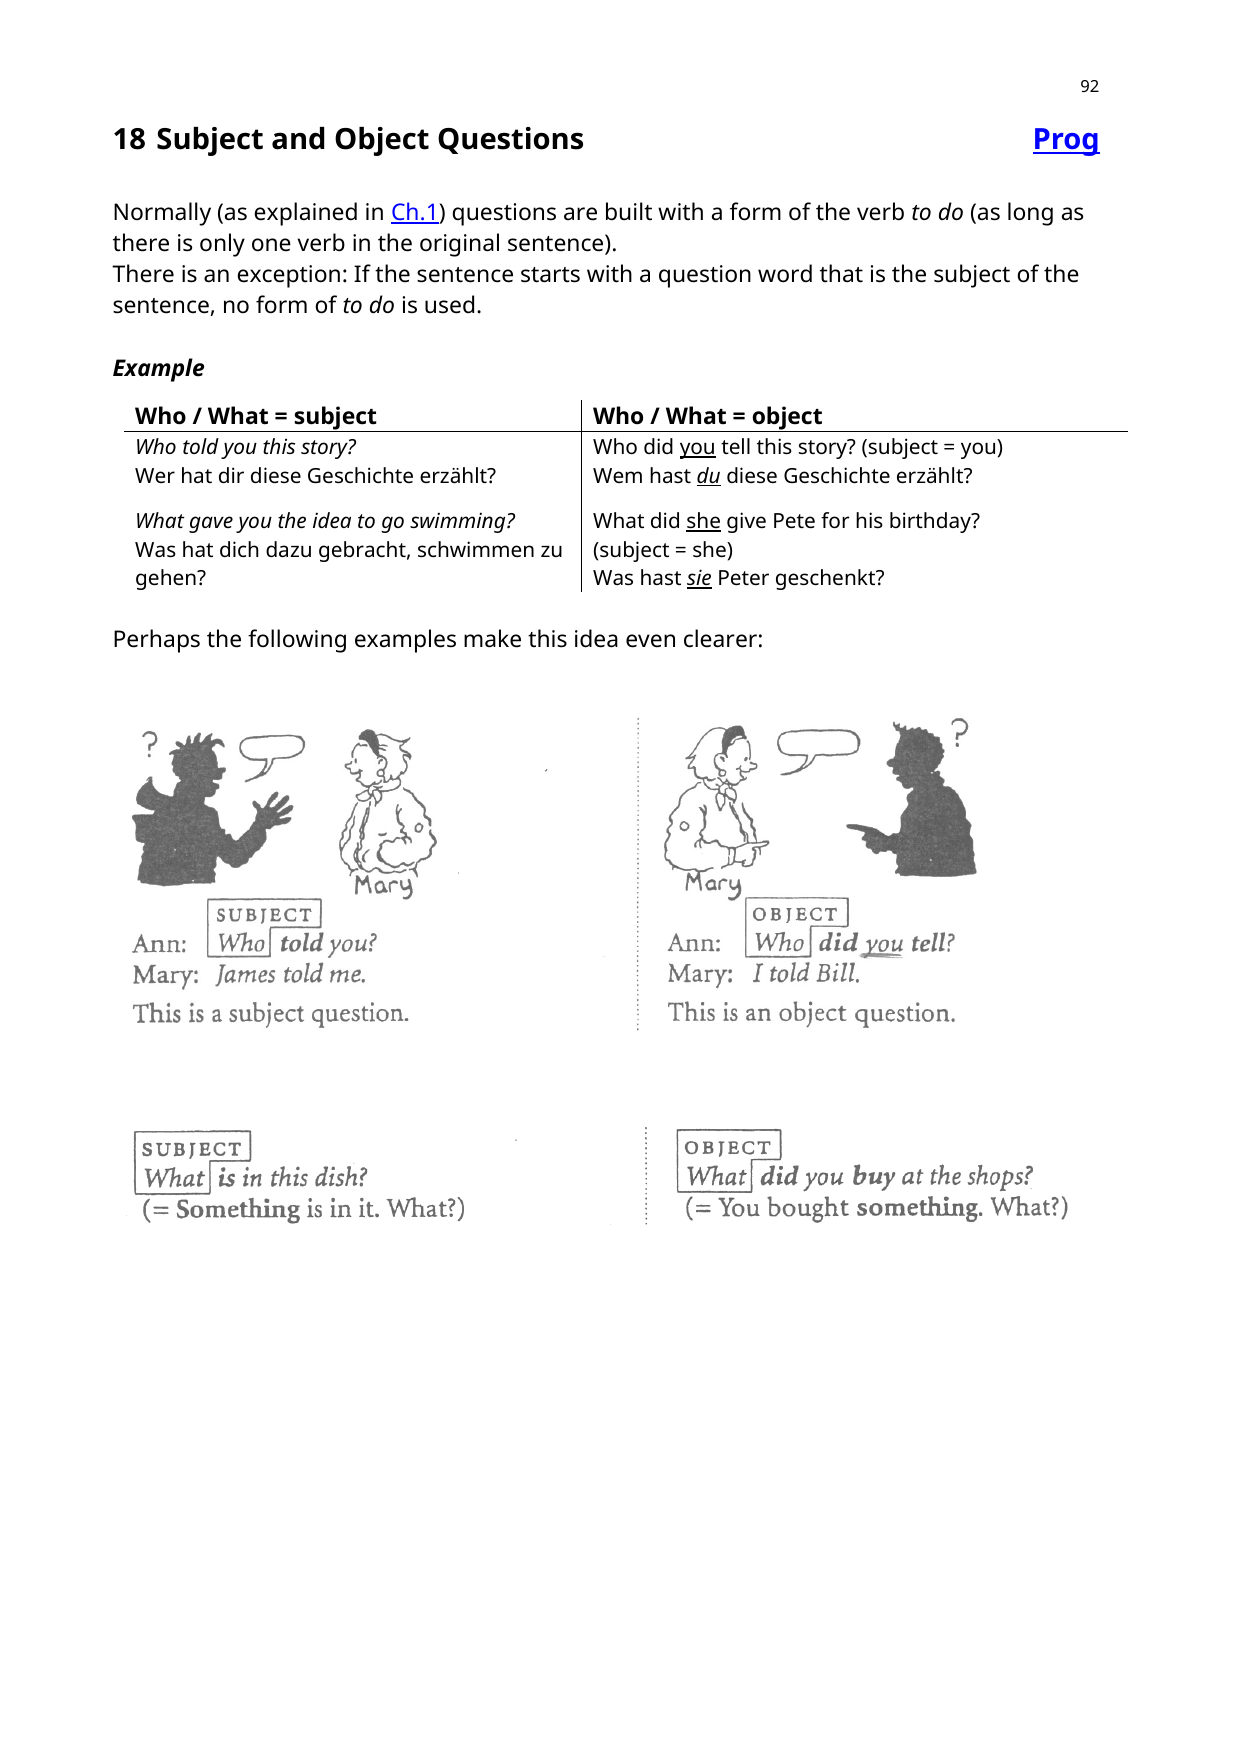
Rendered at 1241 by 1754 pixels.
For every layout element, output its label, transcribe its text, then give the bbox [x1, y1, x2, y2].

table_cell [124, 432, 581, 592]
picture [112, 716, 1013, 1032]
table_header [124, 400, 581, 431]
text Example [112, 352, 1137, 383]
list Normally (as explained in Ch.1) questions are built with a form of the verb to do (as long as there is only one verb in the original sentence). [112, 195, 1137, 258]
list There is an exception: If the sentence starts with a question word that is the subject of the sentence, no form of to do is used. [112, 258, 1137, 320]
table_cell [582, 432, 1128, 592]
subtitle Subject and Object Questions Prog [112, 118, 1137, 158]
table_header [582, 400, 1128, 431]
list Perhaps the following examples make this idea even clearer: [112, 623, 1137, 654]
picture [112, 1125, 1086, 1225]
